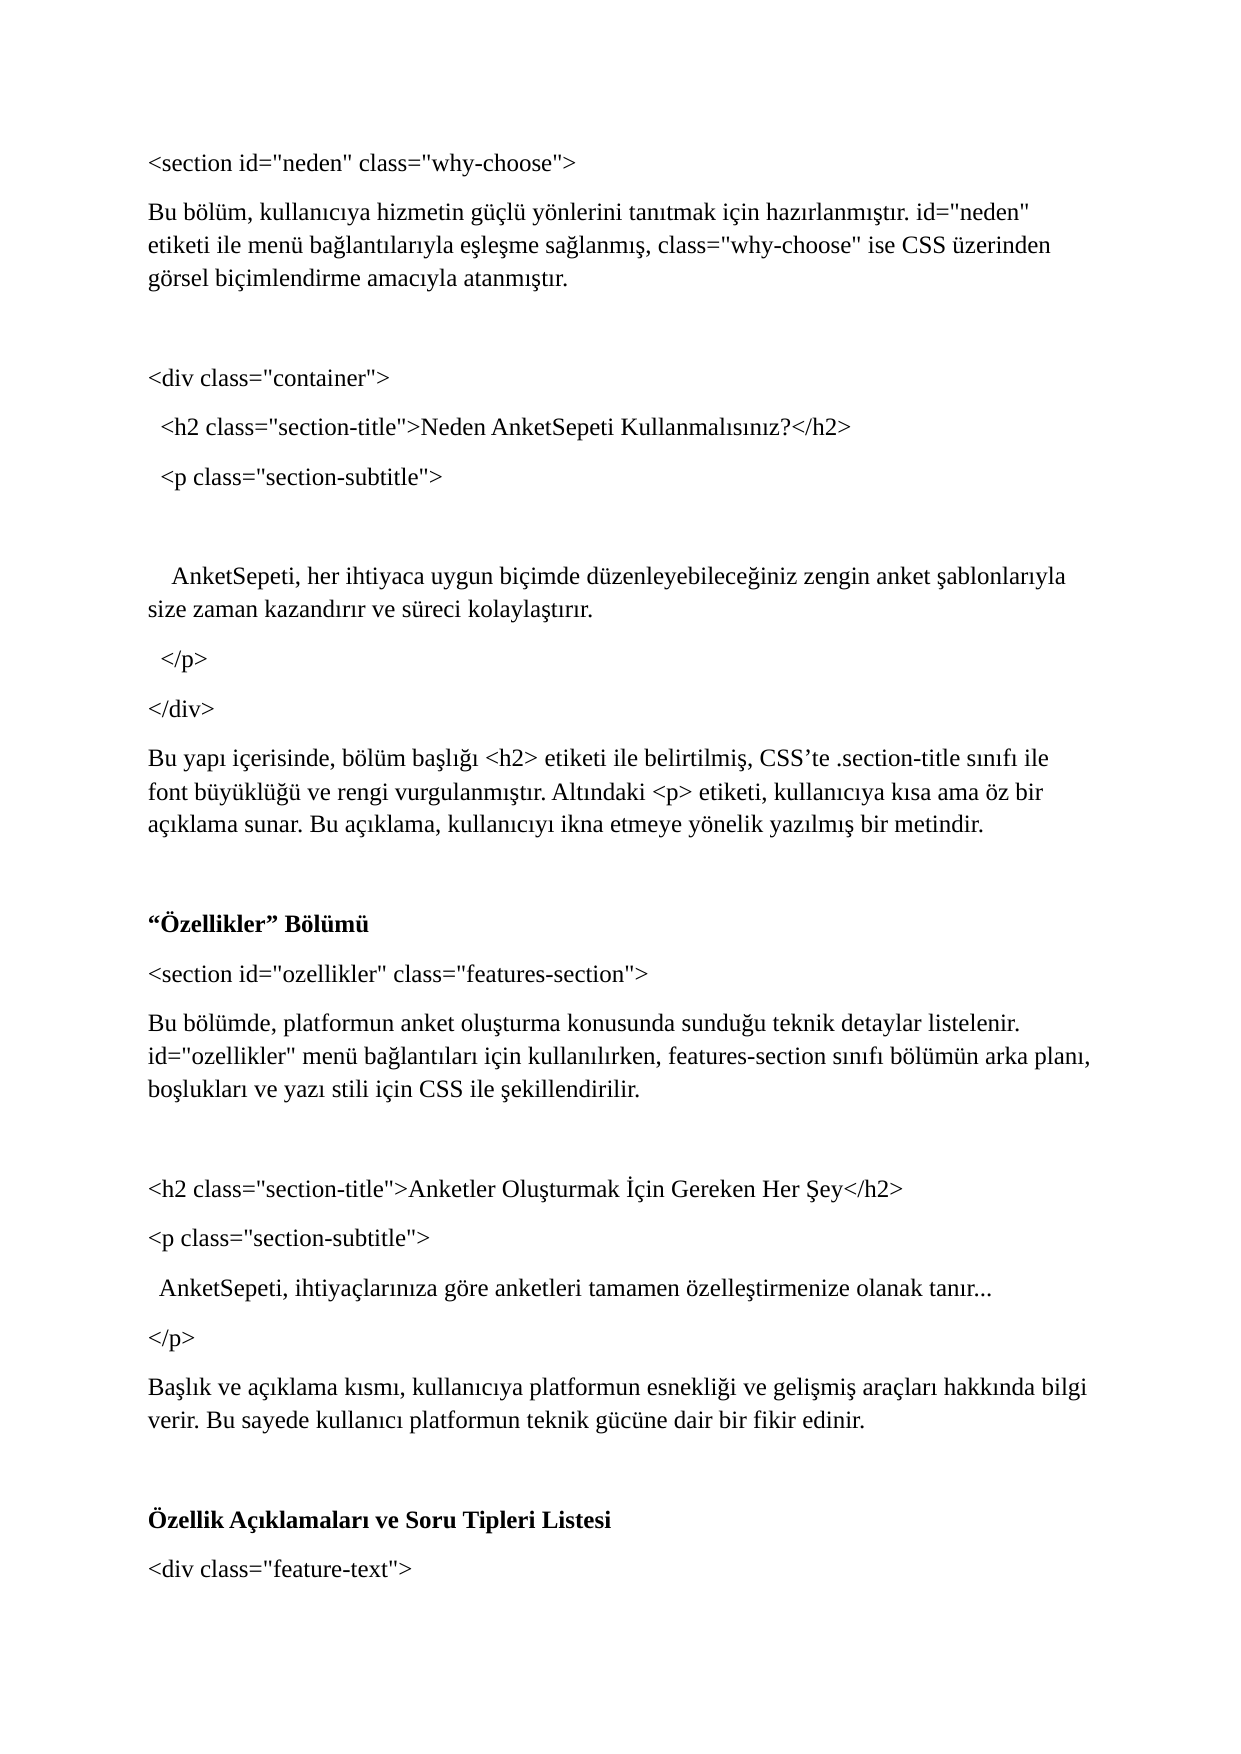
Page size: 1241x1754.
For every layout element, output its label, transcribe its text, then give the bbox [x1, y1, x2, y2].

text “Özellikler” Bölümü [148, 909, 1093, 938]
text <section id="neden" class="why-choose"> [148, 148, 1093, 176]
text <h2 class="section-title">Anketler Oluşturmak İçin Gereken Her Şey</h2> [148, 1174, 1093, 1202]
text <div class="feature-text"> [148, 1554, 1093, 1583]
text AnketSepeti, her ihtiyaca uygun biçimde düzenleyebileceğiniz zengin anket şablonlarıyla size zaman kazandırır ve süreci kolaylaştırır. [148, 561, 1093, 623]
text </div> [148, 694, 1093, 723]
text <h2 class="section-title">Neden AnketSepeti Kullanmalısınız?</h2> [148, 412, 1093, 441]
text <p class="section-subtitle"> [148, 462, 1093, 491]
text </p> [148, 1323, 1093, 1352]
text </p> [148, 644, 1093, 673]
text <section id="ozellikler" class="features-section"> [148, 959, 1093, 987]
text Özellik Açıklamaları ve Soru Tipleri Listesi [148, 1505, 1093, 1534]
text <div class="container"> [148, 363, 1093, 391]
text Bu yapı içerisinde, bölüm başlığı <h2> etiketi ile belirtilmiş, CSS’te .section-title sınıfı ile font büyüklüğü ve rengi vurgulanmıştır. Altındaki <p> etiketi, kullanıcıya kısa ama öz bir açıklama sunar. Bu açıklama, kullanıcıyı ikna etmeye yönelik yazılmış bir metindir. [148, 743, 1093, 838]
text Bu bölüm, kullanıcıya hizmetin güçlü yönlerini tanıtmak için hazırlanmıştır. id="neden" etiketi ile menü bağlantılarıyla eşleşme sağlanmış, class="why-choose" ise CSS üzerinden görsel biçimlendirme amacıyla atanmıştır. [148, 197, 1093, 292]
text Başlık ve açıklama kısmı, kullanıcıya platformun esnekliği ve gelişmiş araçları hakkında bilgi verir. Bu sayede kullanıcı platformun teknik gücüne dair bir fikir edinir. [148, 1372, 1093, 1434]
text AnketSepeti, ihtiyaçlarınıza göre anketleri tamamen özelleştirmenize olanak tanır... [148, 1273, 1093, 1302]
text Bu bölümde, platformun anket oluşturma konusunda sunduğu teknik detaylar listelenir. id="ozellikler" menü bağlantıları için kullanılırken, features-section sınıfı bölümün arka planı, boşlukları ve yazı stili için CSS ile şekillendirilir. [148, 1008, 1093, 1103]
text <p class="section-subtitle"> [148, 1223, 1093, 1252]
